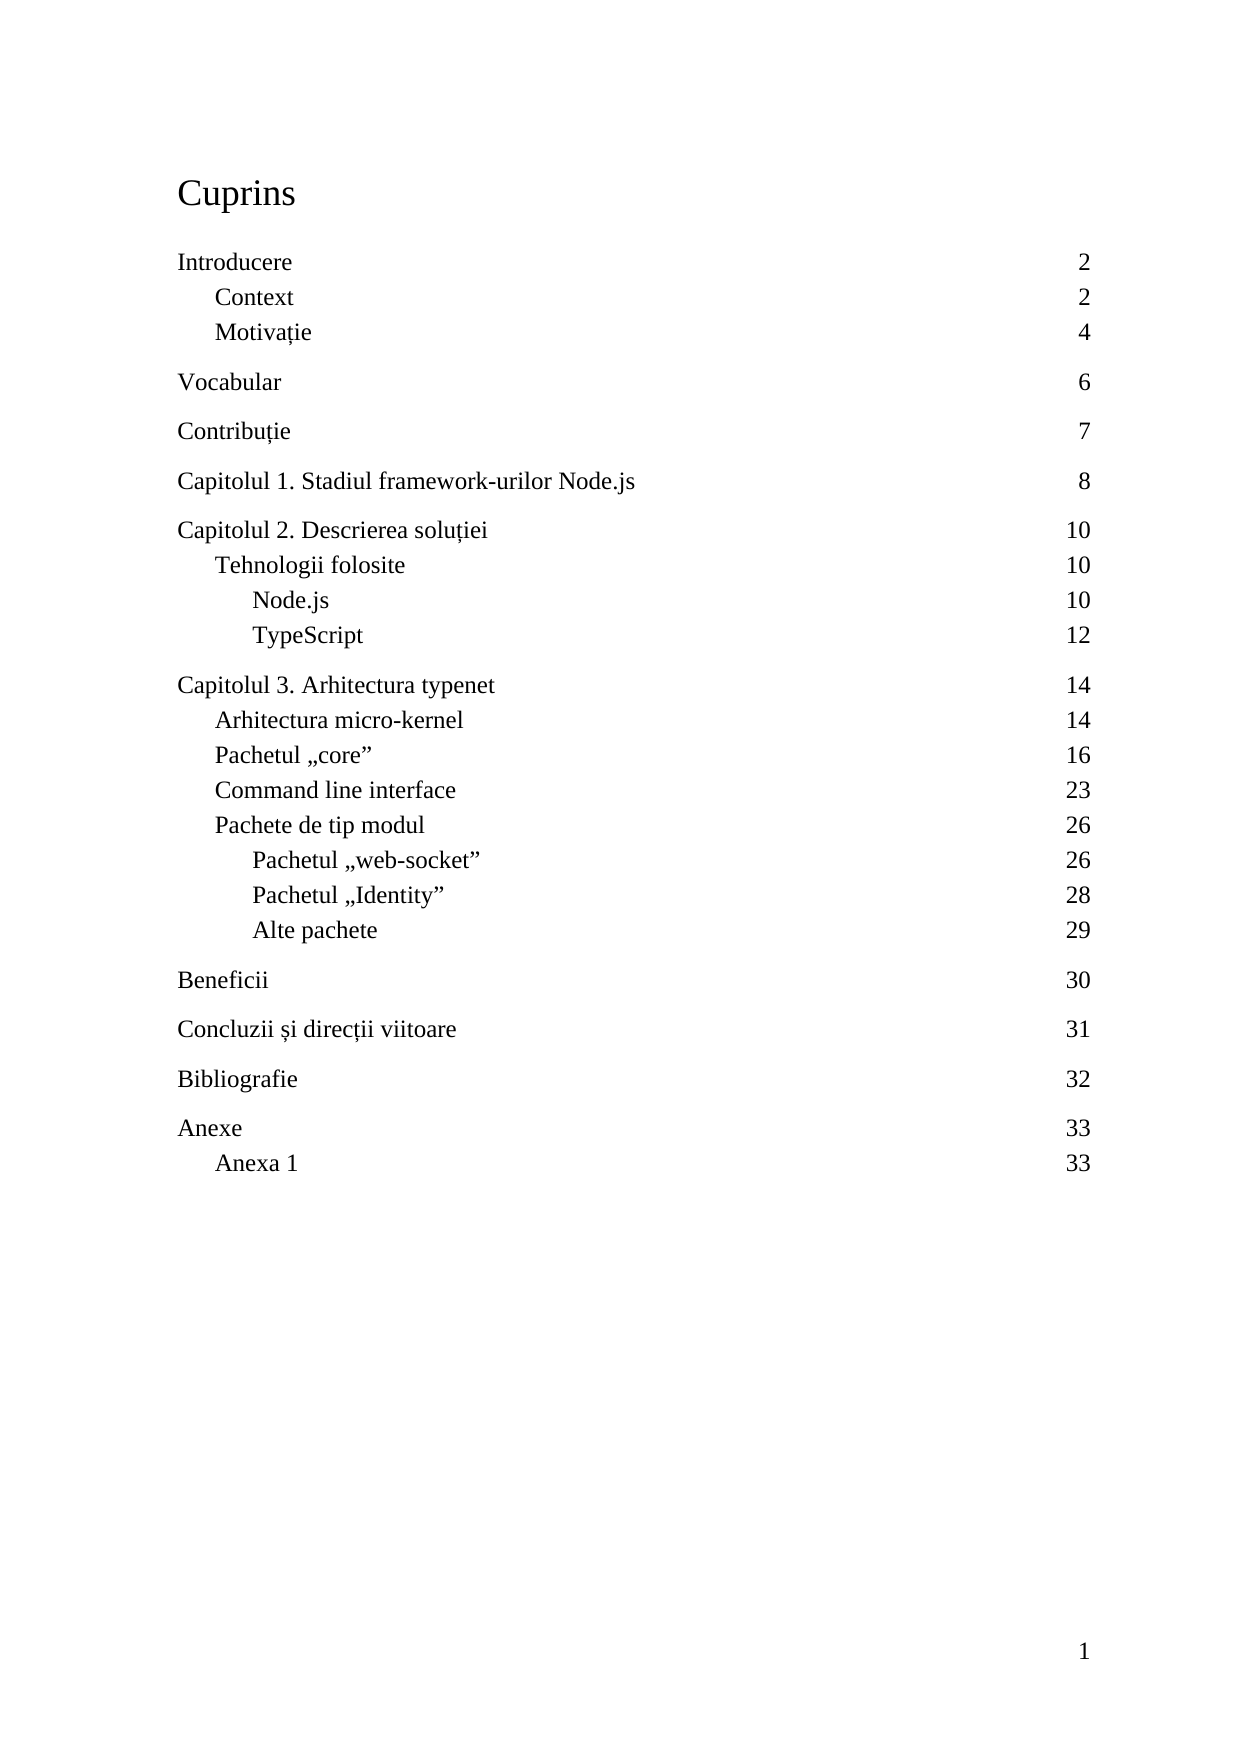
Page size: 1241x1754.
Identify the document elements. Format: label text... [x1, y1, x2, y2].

subtitle Cuprins [177, 171, 1090, 214]
